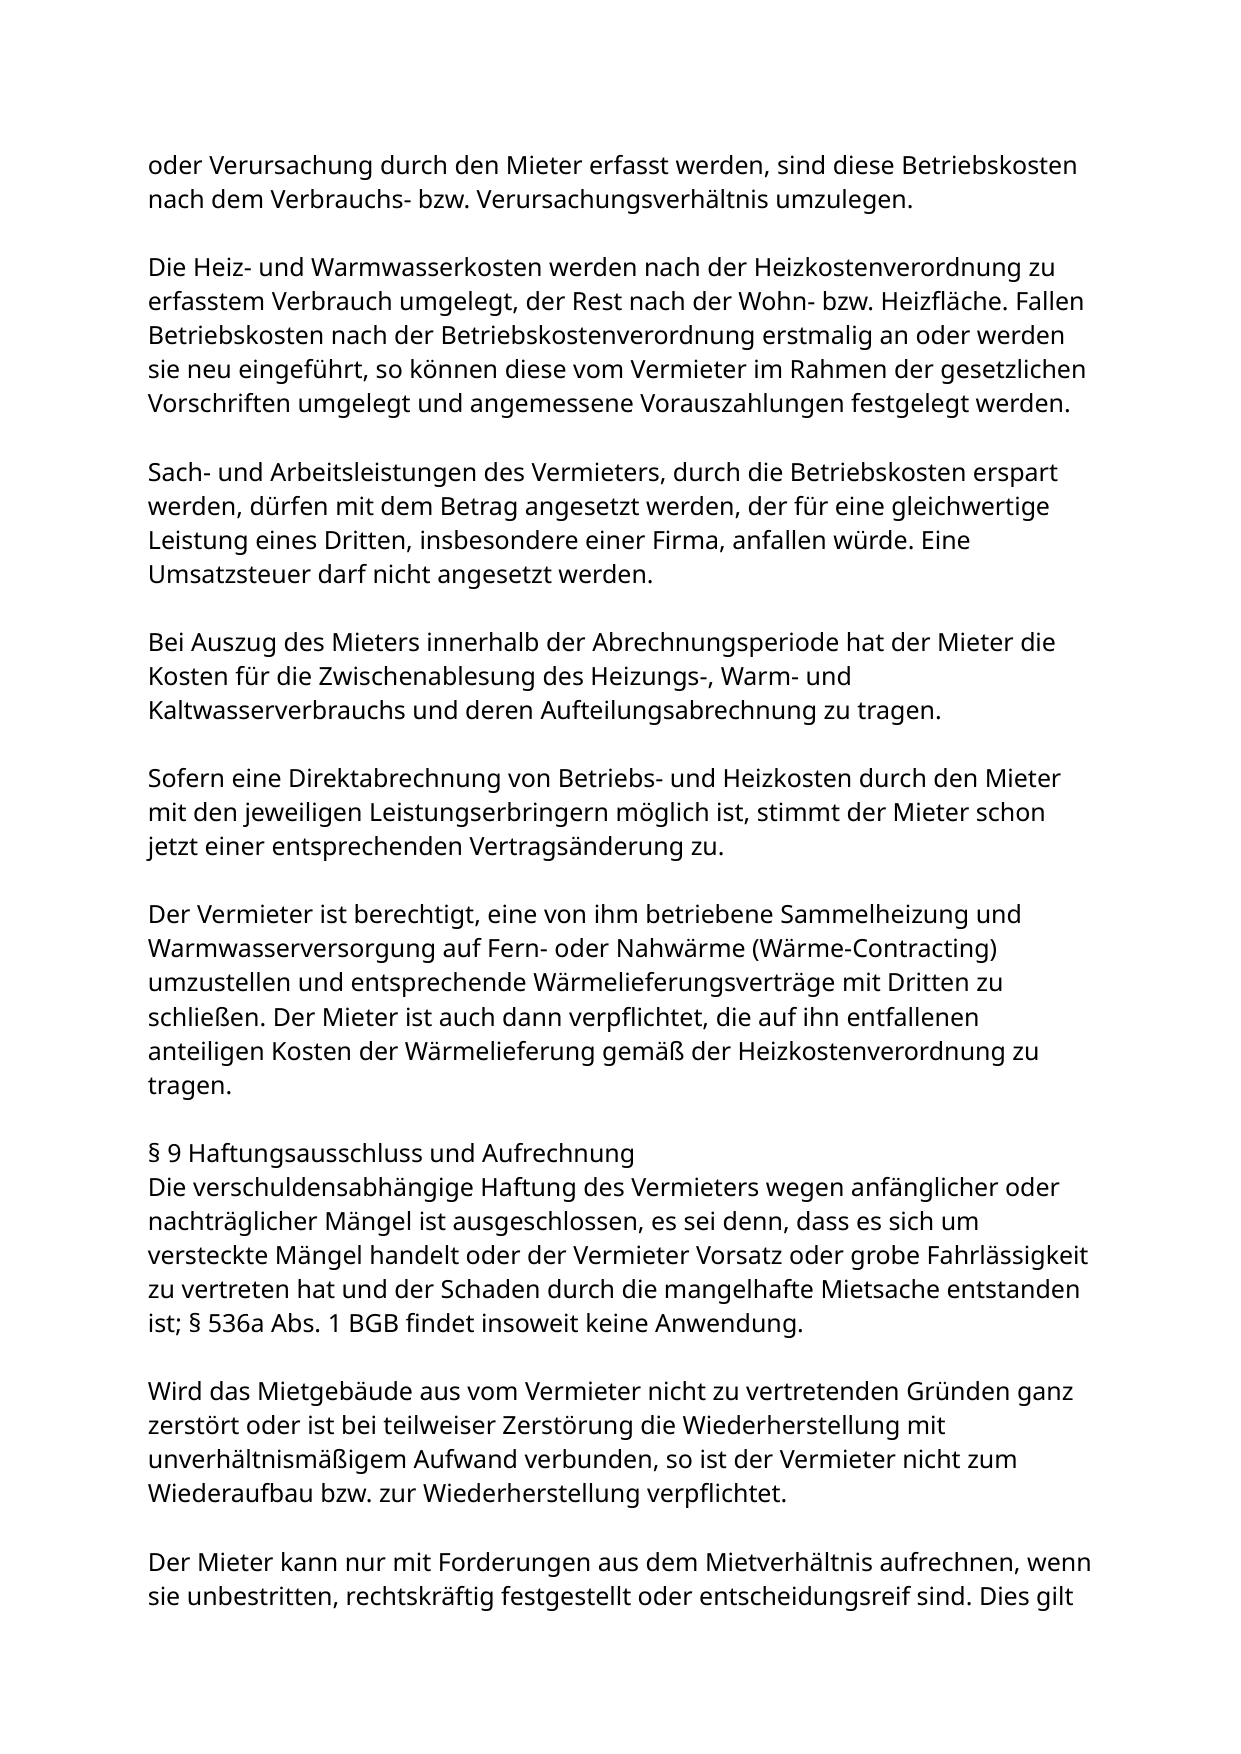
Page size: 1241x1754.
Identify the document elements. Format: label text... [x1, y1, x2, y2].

text Sach- und Arbeitsleistungen des Vermieters, durch die Betriebskosten erspart werden, dürfen mit dem Betrag angesetzt werden, der für eine gleichwertige Leistung eines Dritten, insbesondere einer Firma, anfallen würde. Eine Umsatzsteuer darf nicht angesetzt werden. [148, 454, 1093, 590]
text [148, 1544, 1093, 1612]
text Die verschuldensabhängige Haftung des Vermieters wegen anfänglicher oder nachträglicher Mängel ist ausgeschlossen, es sei denn, dass es sich um versteckte Mängel handelt oder der Vermieter Vorsatz oder grobe Fahrlässigkeit zu vertreten hat und der Schaden durch die mangelhafte Mietsache entstanden ist; § 536a Abs. 1 BGB findet insoweit keine Anwendung. [148, 1169, 1093, 1340]
text Bei Auszug des Mieters innerhalb der Abrechnungsperiode hat der Mieter die Kosten für die Zwischenablesung des Heizungs-, Warm- und Kaltwasserverbrauchs und deren Aufteilungsabrechnung zu tragen. [148, 624, 1093, 727]
text § 9 Haftungsausschluss und Aufrechnung [148, 1135, 1093, 1169]
text Der Vermieter ist berechtigt, eine von ihm betriebene Sammelheizung und Warmwasserversorgung auf Fern- oder Nahwärme (Wärme-Contracting) umzustellen und entsprechende Wärmelieferungsverträge mit Dritten zu schließen. Der Mieter ist auch dann verpflichtet, die auf ihn entfallenen anteiligen Kosten der Wärmelieferung gemäß der Heizkostenverordnung zu tragen. [148, 897, 1093, 1101]
text Wird das Mietgebäude aus vom Vermieter nicht zu vertretenden Gründen ganz zerstört oder ist bei teilweiser Zerstörung die Wiederherstellung mit unverhältnismäßigem Aufwand verbunden, so ist der Vermieter nicht zum Wiederaufbau bzw. zur Wiederherstellung verpflichtet. [148, 1374, 1093, 1510]
text Die Heiz- und Warmwasserkosten werden nach der Heizkostenverordnung zu erfasstem Verbrauch umgelegt, der Rest nach der Wohn- bzw. Heizfläche. Fallen Betriebskosten nach der Betriebskostenverordnung erstmalig an oder werden sie neu eingeführt, so können diese vom Vermieter im Rahmen der gesetzlichen Vorschriften umgelegt und angemessene Vorauszahlungen festgelegt werden. [148, 250, 1093, 420]
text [148, 148, 1093, 216]
text Sofern eine Direktabrechnung von Betriebs- und Heizkosten durch den Mieter mit den jeweiligen Leistungserbringern möglich ist, stimmt der Mieter schon jetzt einer entsprechenden Vertragsänderung zu. [148, 761, 1093, 863]
